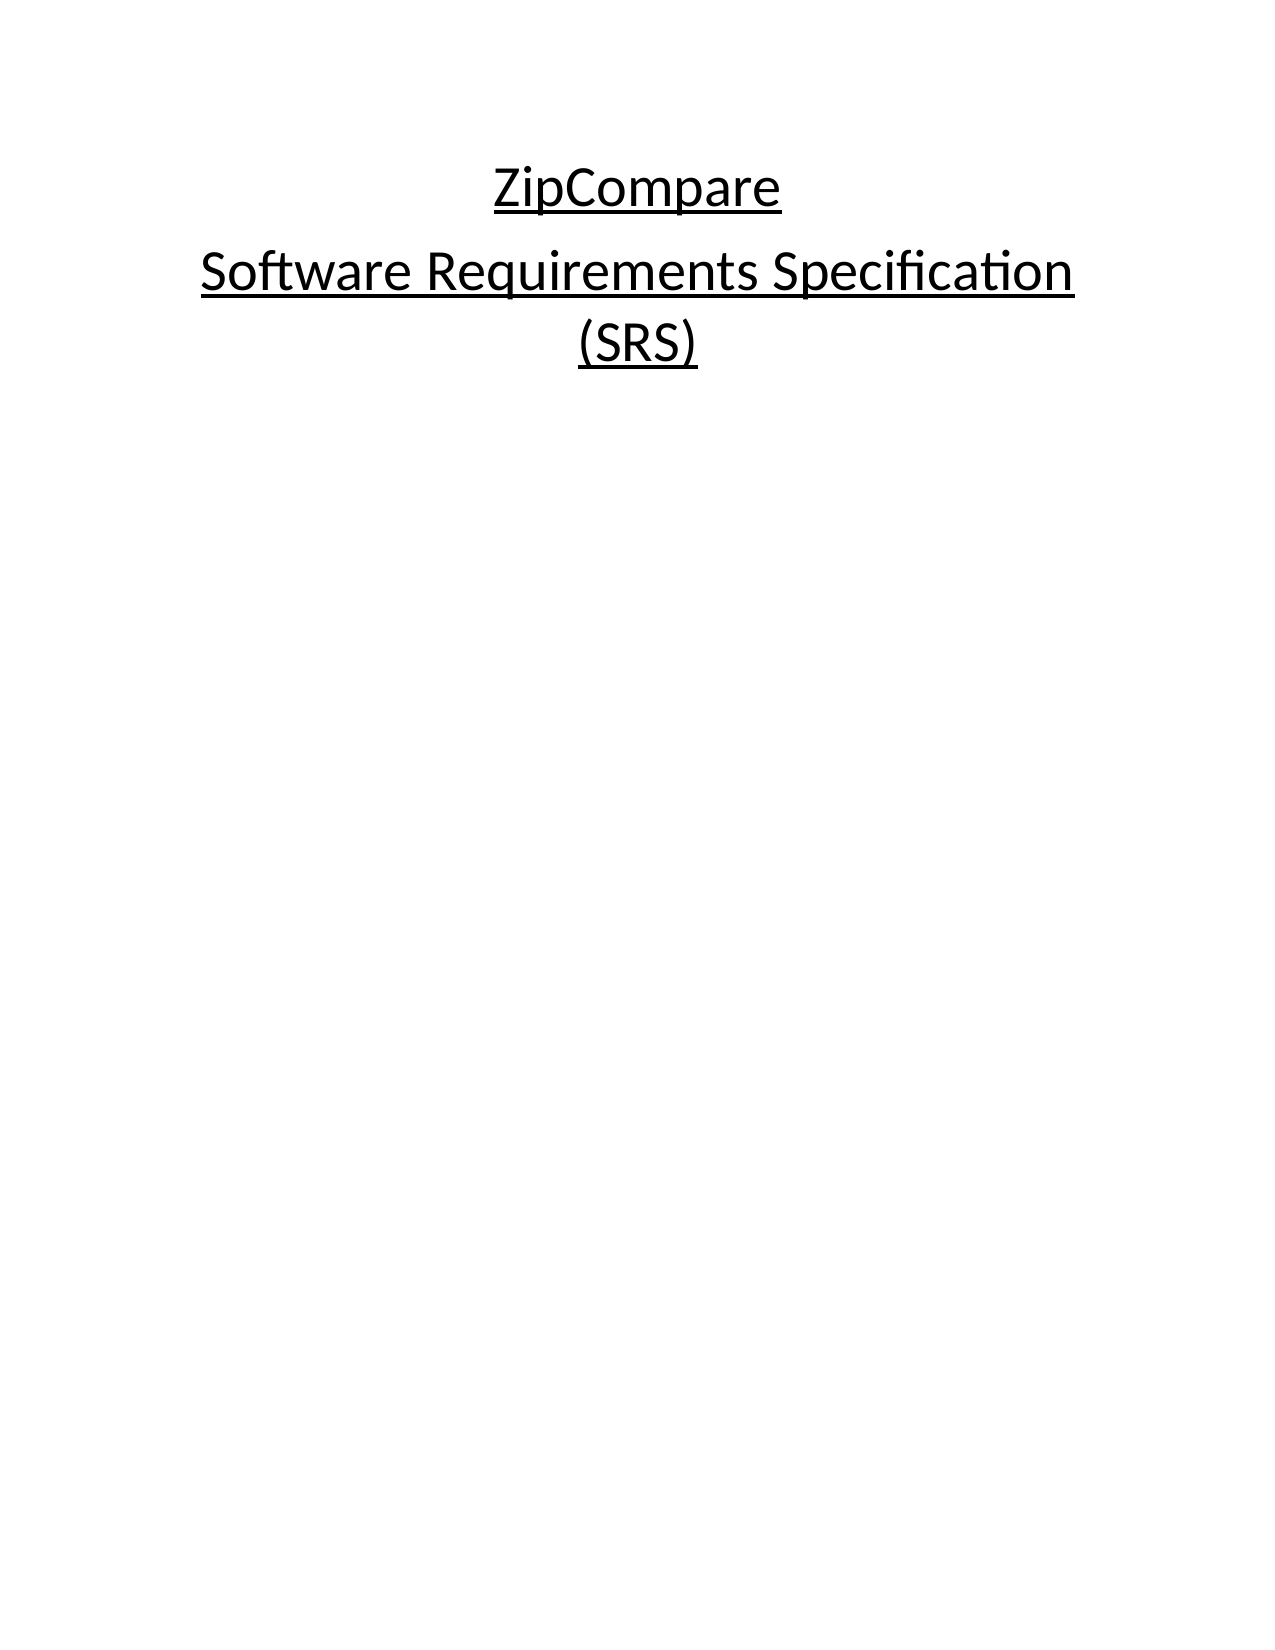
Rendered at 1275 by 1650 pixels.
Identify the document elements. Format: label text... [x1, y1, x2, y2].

text Software Requirements Specification (SRS) [150, 234, 1125, 376]
text ZipCompare [150, 150, 1125, 221]
